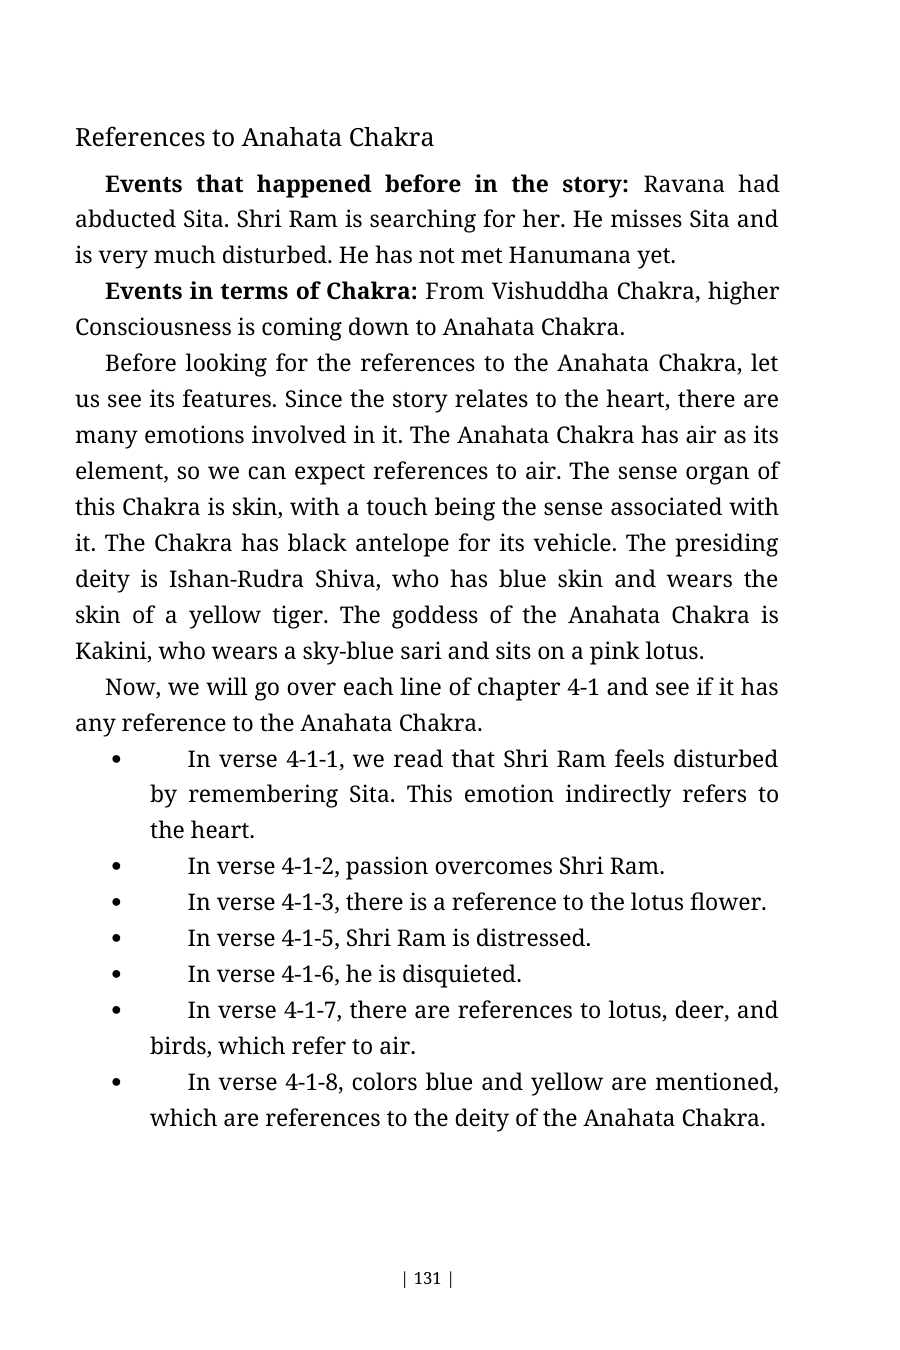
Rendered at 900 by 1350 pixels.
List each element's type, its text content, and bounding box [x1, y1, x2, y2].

list In verse 4-1-6, he is disquieted. [112, 958, 780, 989]
list In verse 4-1-2, passion overcomes Shri Ram. [112, 850, 780, 882]
list In verse 4-1-3, there is a reference to the lotus flower. [112, 886, 780, 917]
text Events that happened before in the story: Ravana had abducted Sita. Shri Ram is searching for her. He misses Sita and is very much disturbed. He has not met Hanumana yet. [75, 167, 780, 271]
text Now, we will go over each line of chapter 4-1 and see if it has any reference to the Anahata Chakra. [75, 671, 780, 738]
list In verse 4-1-7, there are references to lotus, deer, and birds, which refer to air. [112, 994, 780, 1061]
list In verse 4-1-8, colors blue and yellow are mentioned, which are references to the deity of the Anahata Chakra. [112, 1066, 780, 1133]
list In verse 4-1-5, Shri Ram is distressed. [112, 922, 780, 953]
text Events in terms of Chakra: From Vishuddha Chakra, higher Consciousness is coming down to Anahata Chakra. [75, 275, 780, 342]
subtitle References to Anahata Chakra [75, 120, 780, 154]
list In verse 4-1-1, we read that Shri Ram feels disturbed by remembering Sita. This emotion indirectly refers to the heart. [112, 742, 780, 846]
text Before looking for the references to the Anahata Chakra, let us see its features. Since the story relates to the heart, there are many emotions involved in it. The Anahata Chakra has air as its element, so we can expect references to air. The sense organ of this Chakra is skin, with a touch being the sense associated with it. The Chakra has black antelope for its vehicle. The presiding deity is Ishan-Rudra Shiva, who has blue skin and wears the skin of a yellow tiger. The goddess of the Anahata Chakra is Kakini, who wears a sky-blue sari and sits on a pink lotus. [75, 347, 780, 666]
